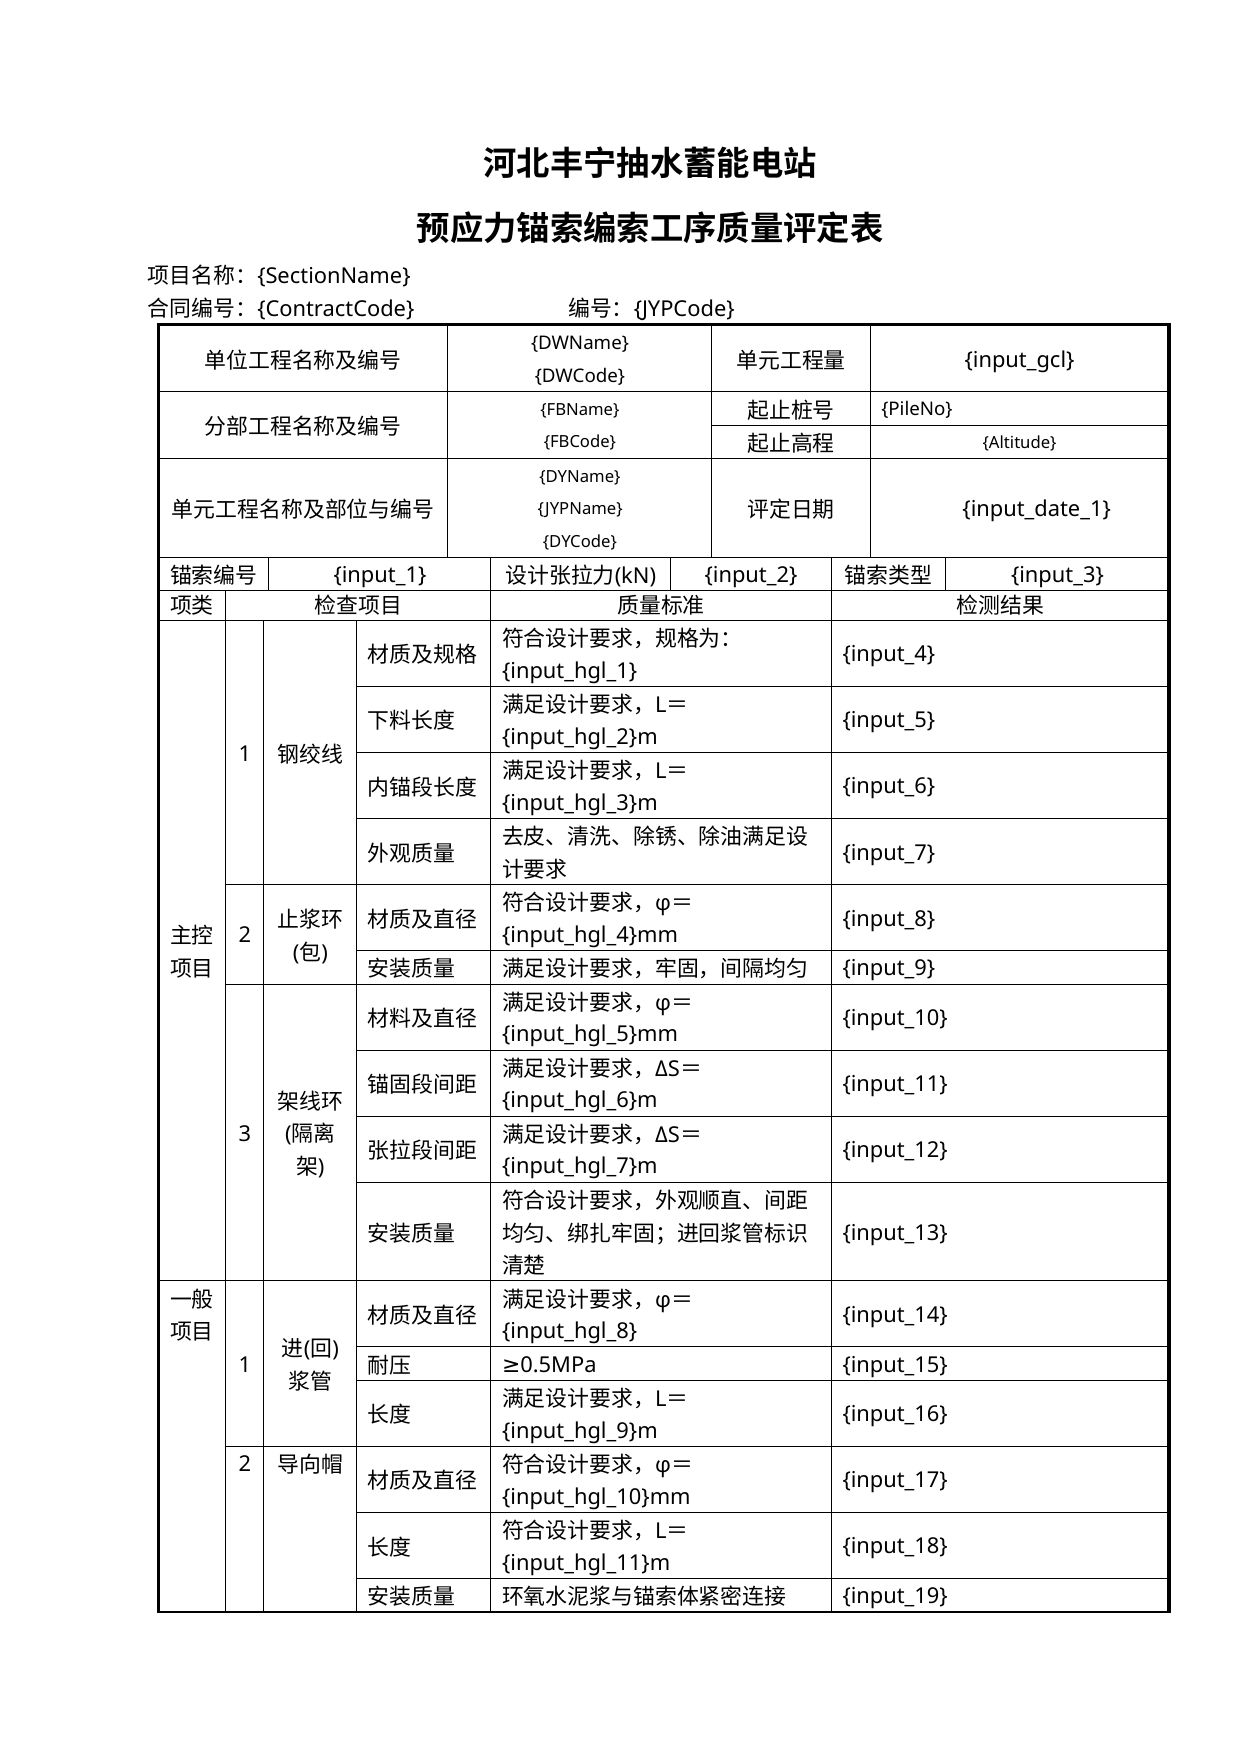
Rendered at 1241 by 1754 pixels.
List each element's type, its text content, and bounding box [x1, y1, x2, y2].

table_cell 主控项目 [160, 621, 225, 1280]
table_cell 符合设计要求，φ＝{input_hgl_4}mm [491, 885, 831, 950]
table_cell 长度 [357, 1513, 490, 1578]
table_header 单元工程量 [712, 326, 870, 391]
table_cell 满足设计要求，ΔS＝{input_hgl_7}m [491, 1117, 831, 1182]
table_cell 2 [226, 1447, 263, 1611]
table_cell {input_1} [269, 558, 490, 590]
table_cell 去皮、清洗、除锈、除油满足设计要求 [491, 819, 831, 884]
table_cell {input_date_1} [871, 459, 1167, 557]
table_cell 满足设计要求，φ＝{input_hgl_8} [491, 1281, 831, 1346]
table_cell {input_9} [832, 951, 1167, 983]
text 预应力锚索编索工序质量评定表 [148, 193, 1152, 258]
table_cell 满足设计要求，φ＝{input_hgl_5}mm [491, 985, 831, 1049]
table_cell 止浆环(包) [264, 885, 356, 983]
table_cell 符合设计要求，规格为：{input_hgl_1} [491, 621, 831, 686]
table_cell 材质及规格 [357, 621, 490, 686]
table_cell 符合设计要求，φ＝{input_hgl_10}mm [491, 1447, 831, 1512]
table_cell 环氧水泥浆与锚索体紧密连接 [491, 1579, 831, 1611]
table_cell 起止高程 [712, 426, 870, 458]
table_cell {input_15} [832, 1347, 1167, 1380]
table_cell 架线环(隔离架) [264, 985, 356, 1280]
table_cell {input_7} [832, 819, 1167, 884]
table_cell 钢绞线 [264, 621, 356, 884]
table_cell 单元工程名称及部位与编号 [160, 459, 447, 557]
table_cell {input_19} [832, 1579, 1167, 1611]
table_cell 2 [226, 885, 263, 983]
table_cell 3 [226, 985, 263, 1280]
table_cell {DYName} {JYPName} {DYCode} [448, 459, 711, 557]
table_header {DWName} {DWCode} [448, 326, 711, 391]
table_cell 检查项目 [226, 591, 490, 620]
table_cell 锚索类型 [832, 558, 945, 590]
table_cell 材质及直径 [357, 1281, 490, 1346]
text 合同编号：{ContractCode} 编号：{JYPCode} [148, 291, 1152, 323]
table_cell 安装质量 [357, 951, 490, 983]
table_cell 安装质量 [357, 1579, 490, 1611]
table_cell 锚固段间距 [357, 1051, 490, 1116]
table_cell 长度 [357, 1381, 490, 1446]
table_cell {input_10} [832, 985, 1167, 1049]
table_cell 一般项目 [160, 1281, 225, 1611]
table_cell {FBName} {FBCode} [448, 392, 711, 458]
table_cell 满足设计要求，ΔS＝{input_hgl_6}m [491, 1051, 831, 1116]
table_cell {input_3} [946, 558, 1167, 590]
text 项目名称：{SectionName} [148, 258, 1152, 291]
table_cell {Altitude} [871, 426, 1167, 458]
table_cell 满足设计要求，L＝{input_hgl_9}m [491, 1381, 831, 1446]
table_cell 设计张拉力(kN) [491, 558, 670, 590]
table_cell {input_12} [832, 1117, 1167, 1182]
table_cell 进(回)浆管 [264, 1281, 356, 1446]
table_cell {input_16} [832, 1381, 1167, 1446]
table_cell 质量标准 [491, 591, 831, 620]
table_cell 1 [226, 621, 263, 884]
table_cell 锚索编号 [160, 558, 268, 590]
table_cell 符合设计要求，外观顺直、间距均匀、绑扎牢固；进回浆管标识清楚 [491, 1183, 831, 1280]
table_cell 耐压 [357, 1347, 490, 1380]
table_cell 内锚段长度 [357, 753, 490, 818]
table_cell {input_14} [832, 1281, 1167, 1346]
table_header {input_gcl} [871, 326, 1167, 391]
table_cell 检测结果 [832, 591, 1167, 620]
table_cell 项类 [160, 591, 225, 620]
table_cell 1 [226, 1281, 263, 1446]
table_cell 符合设计要求，L＝{input_hgl_11}m [491, 1513, 831, 1578]
table_cell 起止桩号 [712, 392, 870, 425]
table_cell {input_8} [832, 885, 1167, 950]
text 河北丰宁抽水蓄能电站 [148, 128, 1152, 193]
table_cell {input_17} [832, 1447, 1167, 1512]
table_cell 分部工程名称及编号 [160, 392, 447, 458]
table_cell 安装质量 [357, 1183, 490, 1280]
table_cell 材质及直径 [357, 1447, 490, 1512]
table_cell 满足设计要求，牢固，间隔均匀 [491, 951, 831, 983]
table_cell 满足设计要求，L＝{input_hgl_2}m [491, 687, 831, 752]
table_cell {input_2} [671, 558, 831, 590]
table_cell {input_13} [832, 1183, 1167, 1280]
table_cell {input_4} [832, 621, 1167, 686]
table_cell 张拉段间距 [357, 1117, 490, 1182]
table_cell {PileNo} [871, 392, 1167, 425]
table_cell 评定日期 [712, 459, 870, 557]
table_cell 材质及直径 [357, 885, 490, 950]
table_cell 外观质量 [357, 819, 490, 884]
table_cell 导向帽 [264, 1447, 356, 1611]
table_cell 材料及直径 [357, 985, 490, 1049]
table_cell ≥0.5MPa [491, 1347, 831, 1380]
table_cell {input_6} [832, 753, 1167, 818]
table_cell {input_11} [832, 1051, 1167, 1116]
table_cell 下料长度 [357, 687, 490, 752]
table_header 单位工程名称及编号 [160, 326, 447, 391]
table_cell {input_5} [832, 687, 1167, 752]
table_cell {input_18} [832, 1513, 1167, 1578]
table_cell 满足设计要求，L＝{input_hgl_3}m [491, 753, 831, 818]
